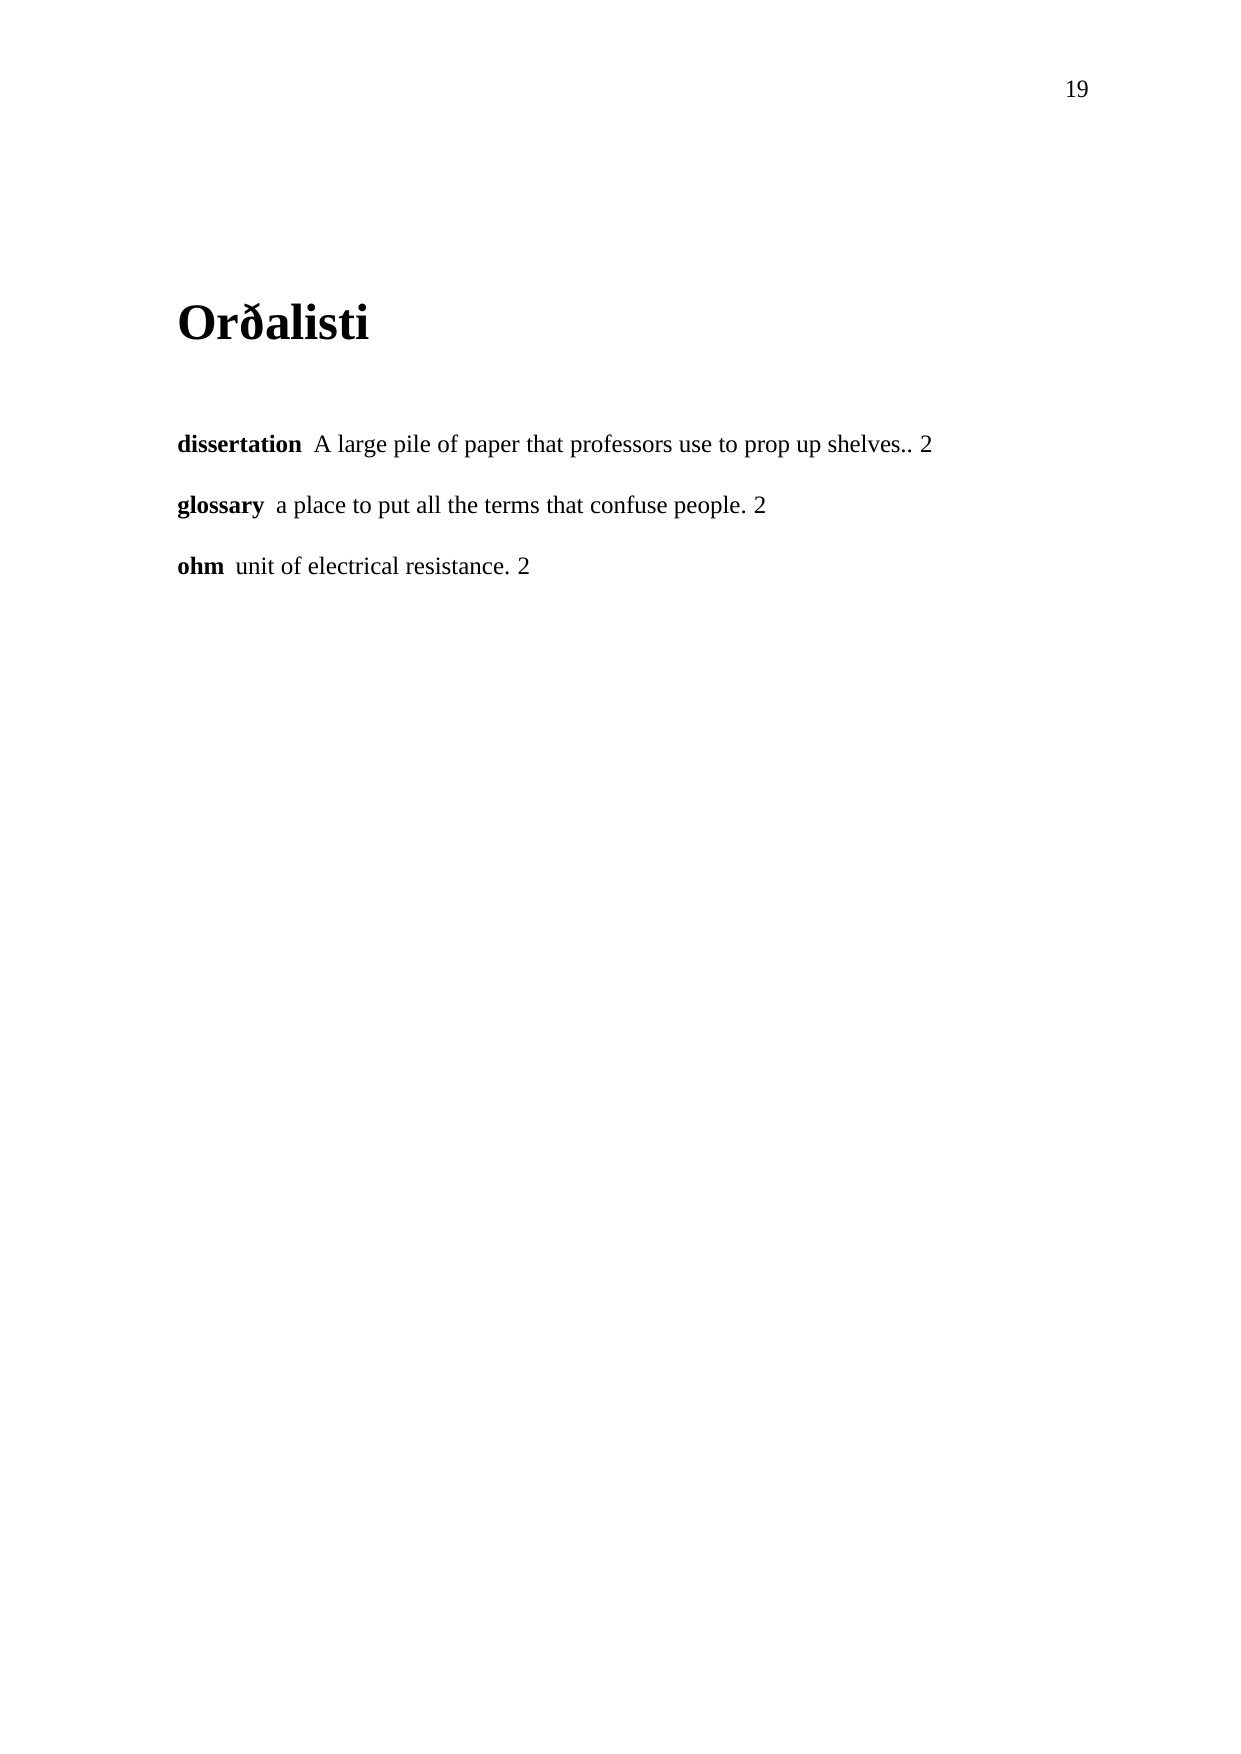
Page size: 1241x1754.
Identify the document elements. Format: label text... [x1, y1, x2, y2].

text dissertation A large pile of paper that professors use to prop up shelves.. 2 [177, 429, 1101, 458]
subtitle Orðalisti [177, 292, 1101, 351]
text ohm unit of electrical resistance. 2 [177, 551, 1101, 580]
text 19 [164, 74, 1088, 103]
text glossary a place to put all the terms that confuse people. 2 [177, 491, 1101, 519]
